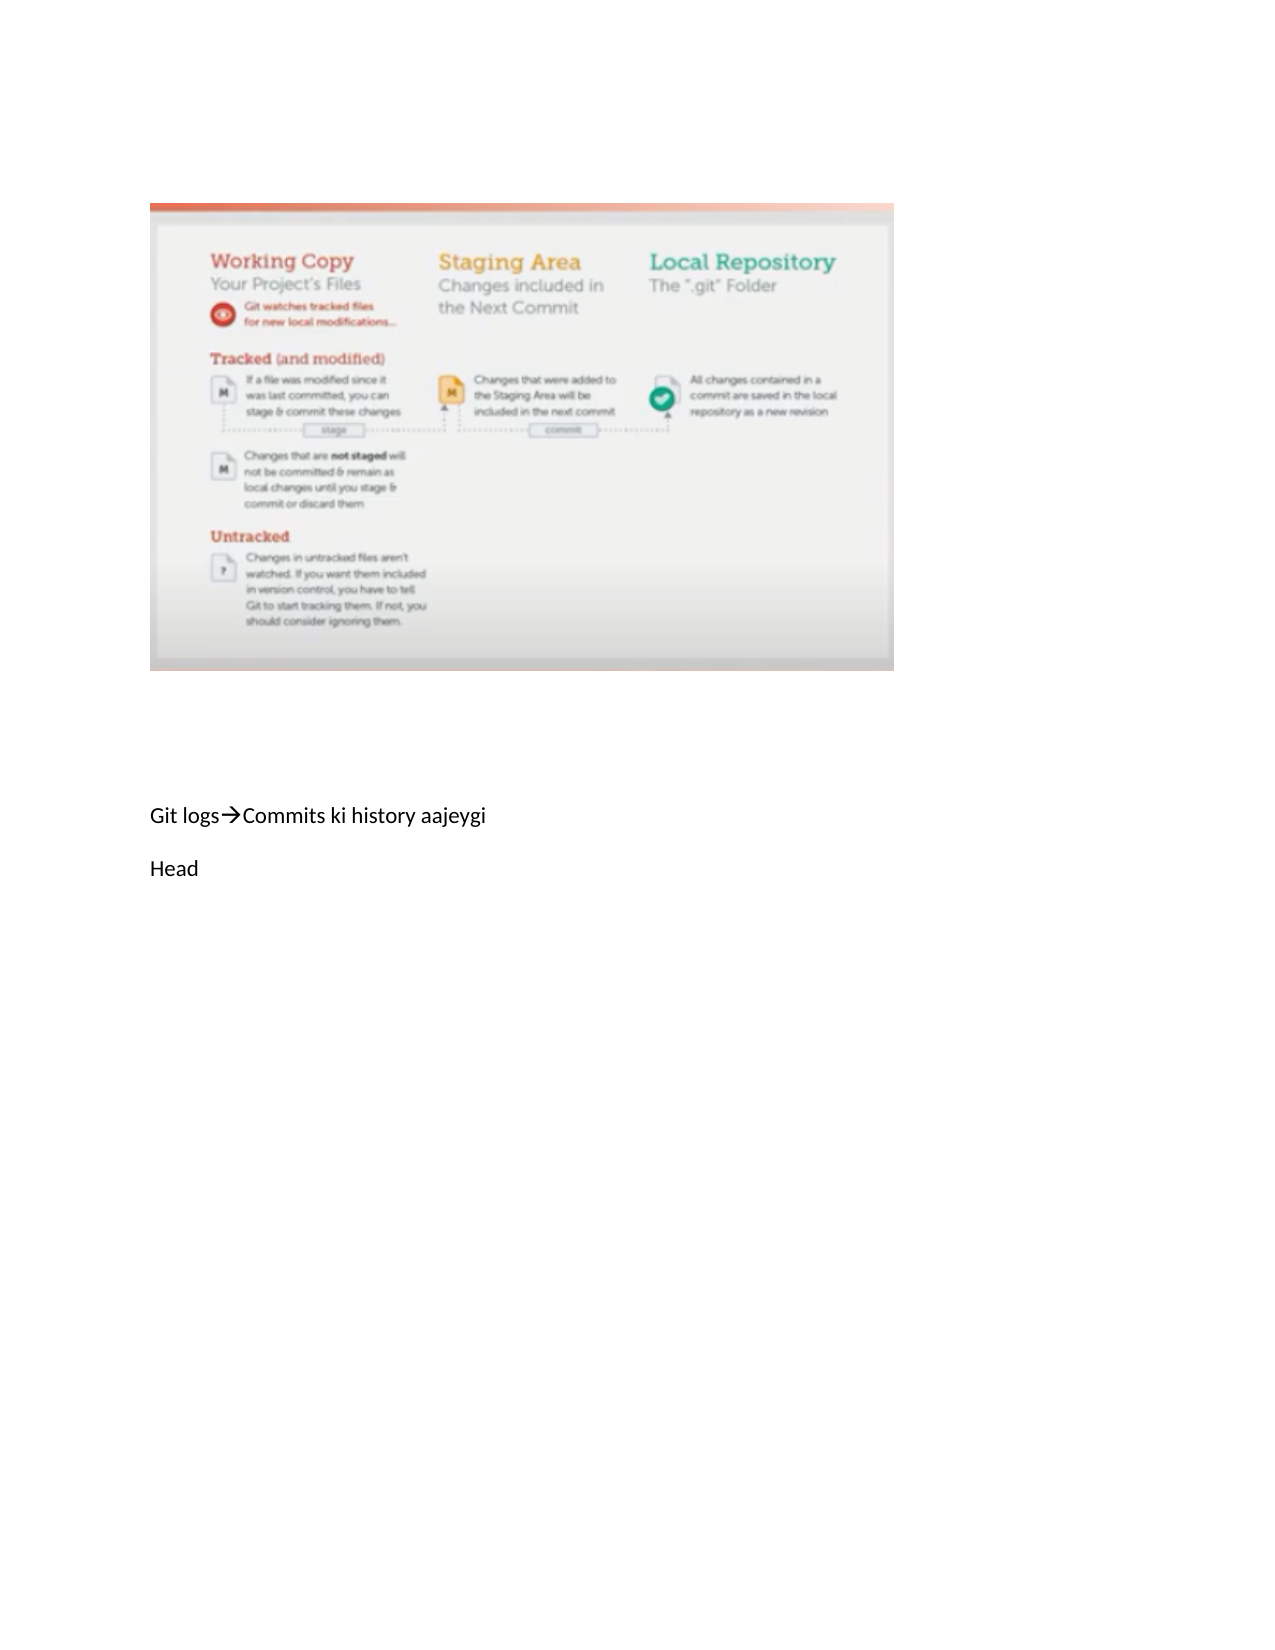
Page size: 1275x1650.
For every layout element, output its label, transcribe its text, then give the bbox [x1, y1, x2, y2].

text Head [150, 854, 1125, 882]
picture [150, 203, 894, 671]
text Git logsCommits ki history aajeygi [150, 801, 1125, 829]
